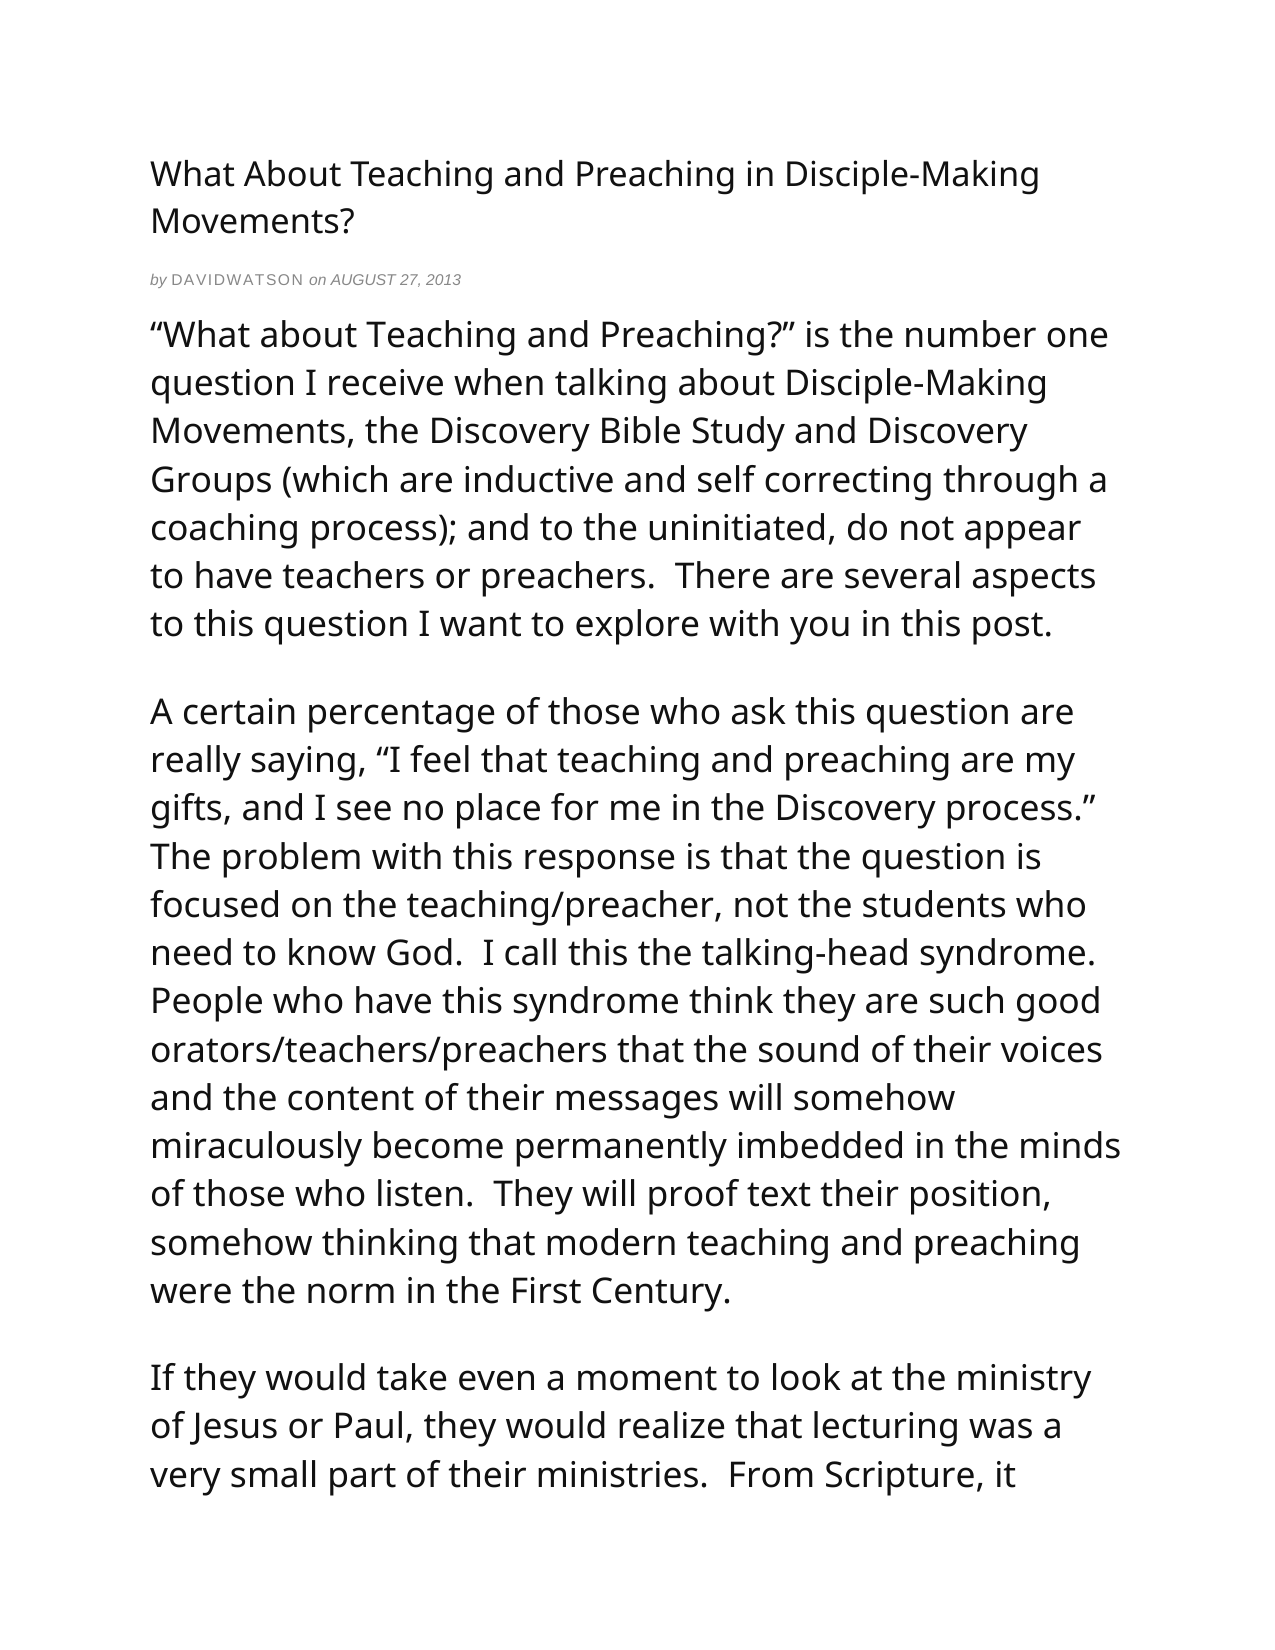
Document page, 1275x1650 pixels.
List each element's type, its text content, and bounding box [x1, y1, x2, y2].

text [150, 1353, 1125, 1497]
text by DAVIDWATSON on AUGUST 27, 2013 [150, 244, 1125, 289]
text A certain percentage of those who ask this question are really saying, “I feel that teaching and preaching are my gifts, and I see no place for me in the Discovery process.” The problem with this response is that the question is focused on the teaching/preacher, not the students who need to know God. I call this the talking-head syndrome. People who have this syndrome think they are such good orators/teachers/preachers that the sound of their voices and the content of their messages will somehow miraculously become permanently imbedded in the minds of those who listen. They will proof text their position, somehow thinking that modern teaching and preaching were the norm in the First Century. [150, 686, 1125, 1313]
text “What about Teaching and Preaching?” is the number one question I receive when talking about Disciple-Making Movements, the Discovery Bible Study and Discovery Groups (which are inductive and self correcting through a coaching process); and to the uninitiated, do not appear to have teachers or preachers. There are several aspects to this question I want to explore with you in this post. [150, 309, 1125, 647]
text What About Teaching and Preaching in Disciple-Making Movements? [150, 150, 1125, 244]
